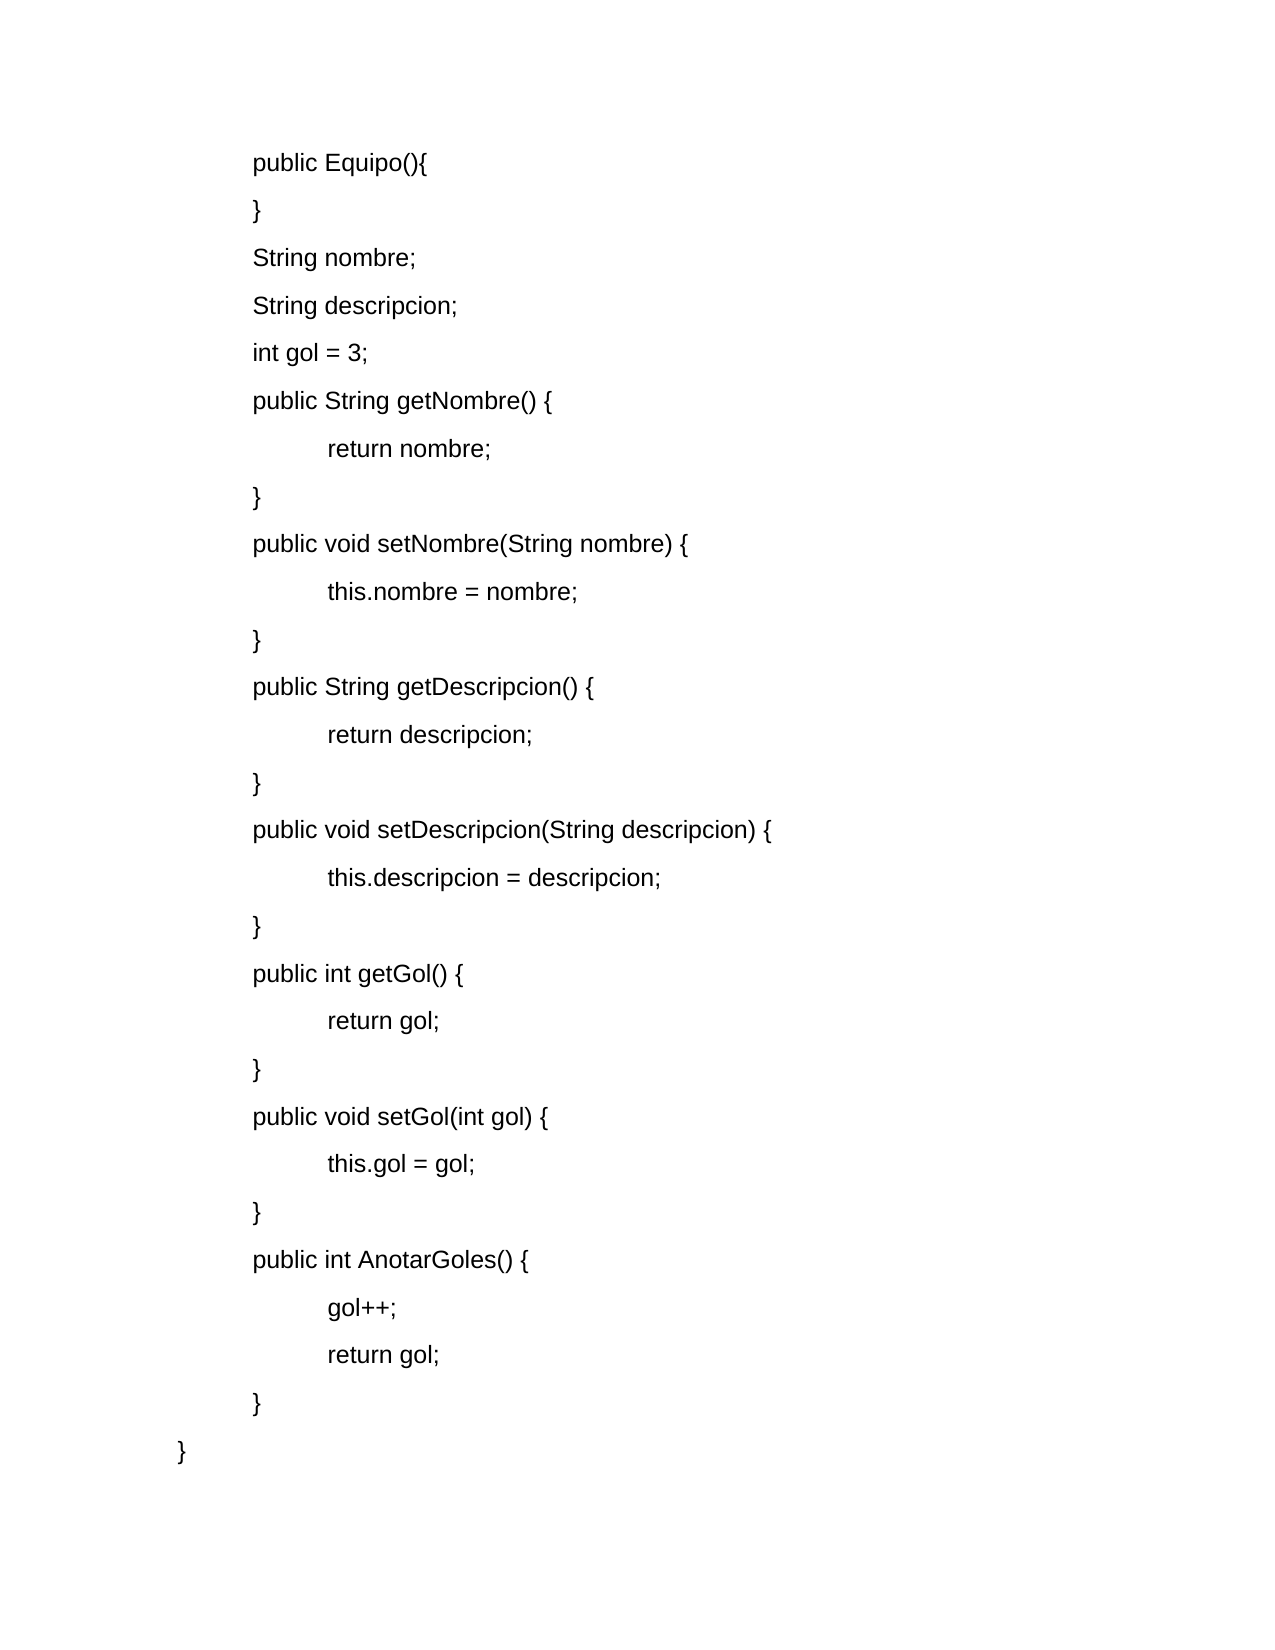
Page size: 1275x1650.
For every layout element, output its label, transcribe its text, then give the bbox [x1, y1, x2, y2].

text public int getGol() { [177, 959, 1098, 987]
text return nombre; [177, 434, 1098, 463]
text } [177, 625, 1098, 653]
text } [177, 1388, 1098, 1417]
text public void setGol(int gol) { [177, 1102, 1098, 1131]
text return gol; [177, 1006, 1098, 1035]
text } [177, 768, 1098, 797]
text public String getDescripcion() { [177, 672, 1098, 701]
text return descripcion; [177, 720, 1098, 749]
text String nombre; [177, 243, 1098, 272]
text gol++; [177, 1293, 1098, 1321]
text public void setDescripcion(String descripcion) { [177, 816, 1098, 844]
text this.descripcion = descripcion; [177, 863, 1098, 892]
text this.gol = gol; [177, 1149, 1098, 1178]
text } [177, 1197, 1098, 1226]
text public Equipo(){ [177, 148, 1098, 176]
text } [177, 911, 1098, 940]
text } [177, 482, 1098, 510]
text } [177, 1054, 1098, 1083]
text } [177, 1436, 1098, 1464]
text int gol = 3; [177, 338, 1098, 367]
text String descripcion; [177, 291, 1098, 319]
text } [177, 195, 1098, 224]
text public void setNombre(String nombre) { [177, 529, 1098, 558]
text return gol; [177, 1340, 1098, 1369]
text public String getNombre() { [177, 386, 1098, 415]
text this.nombre = nombre; [177, 577, 1098, 606]
text public int AnotarGoles() { [177, 1245, 1098, 1274]
